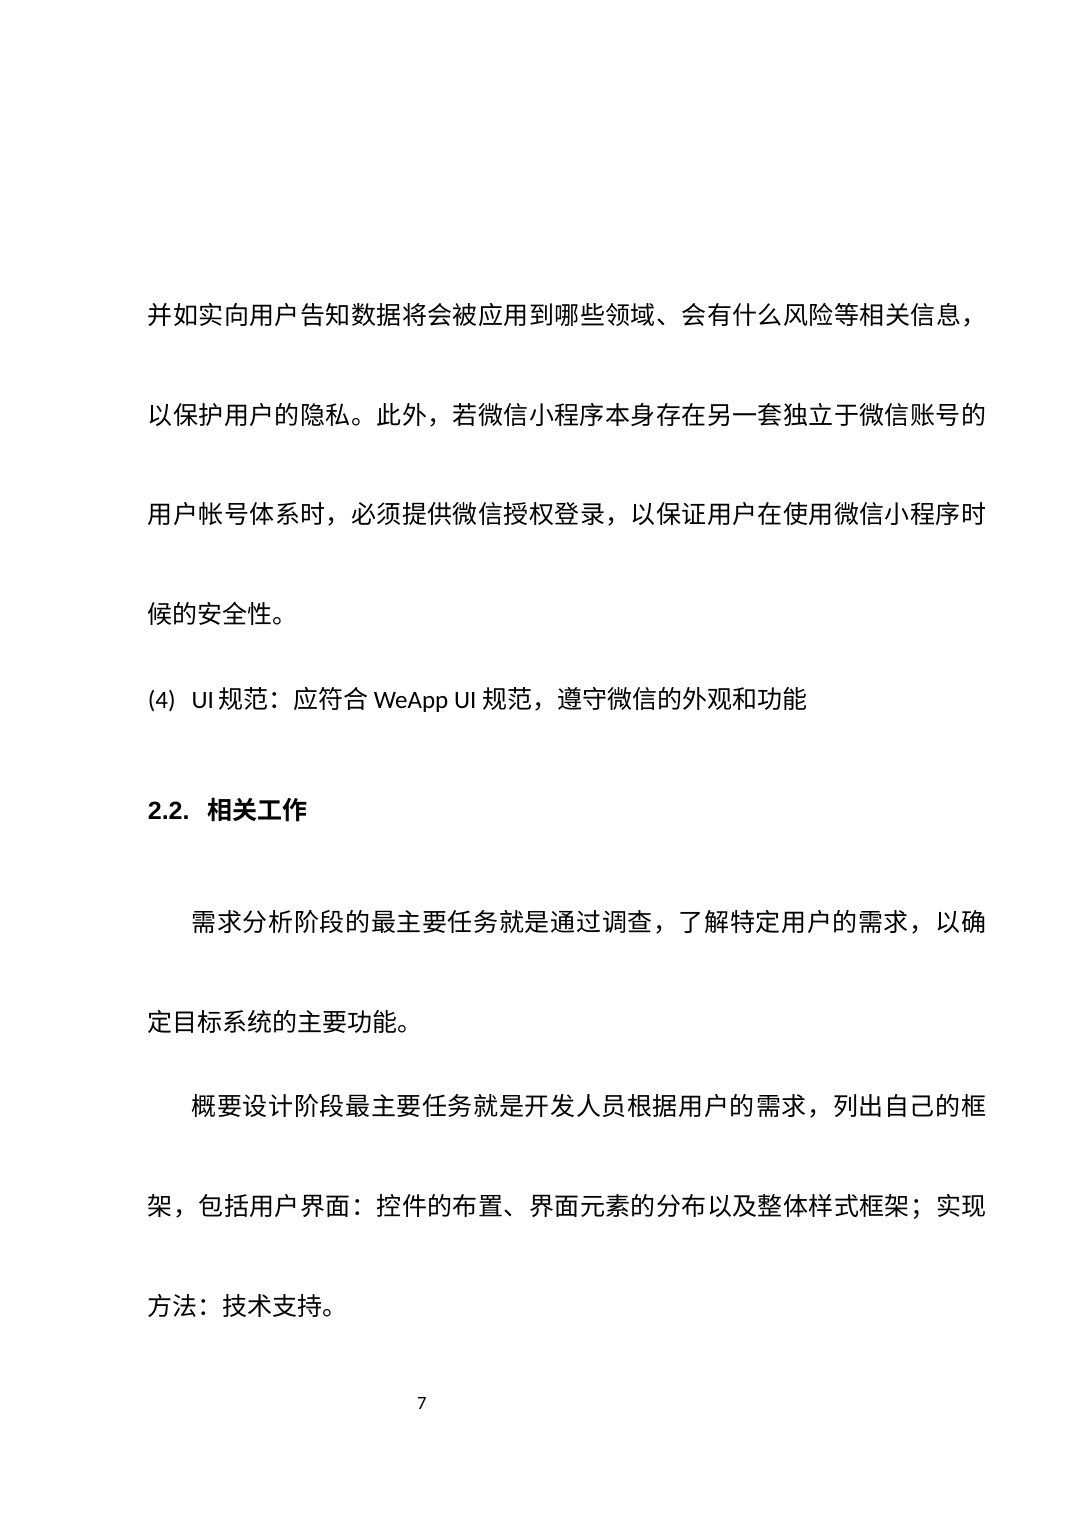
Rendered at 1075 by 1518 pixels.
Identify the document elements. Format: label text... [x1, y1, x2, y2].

text 概要设计阶段最主要任务就是开发人员根据用户的需求，列出自己的框架，包括用户界面：控件的布置、界面元素的分布以及整体样式框架；实现方法：技术支持。 [148, 1072, 986, 1337]
list 用户数据规范：在采集用户数据之前，首先必须要事先征得用户许可，并如实向用户告知数据将会被应用到哪些领域、会有什么风险等相关信息，以保护用户的隐私。此外，若微信小程序本身存在另一套独立于微信账号的用户帐号体系时，必须提供微信授权登录，以保证用户在使用微信小程序时候的安全性。 [148, 280, 986, 646]
subtitle 相关工作 [148, 776, 986, 842]
text 需求分析阶段的最主要任务就是通过调查，了解特定用户的需求，以确定目标系统的主要功能。 [148, 887, 986, 1053]
list UI规范：应符合WeApp UI 规范，遵守微信的外观和功能 [148, 664, 986, 730]
